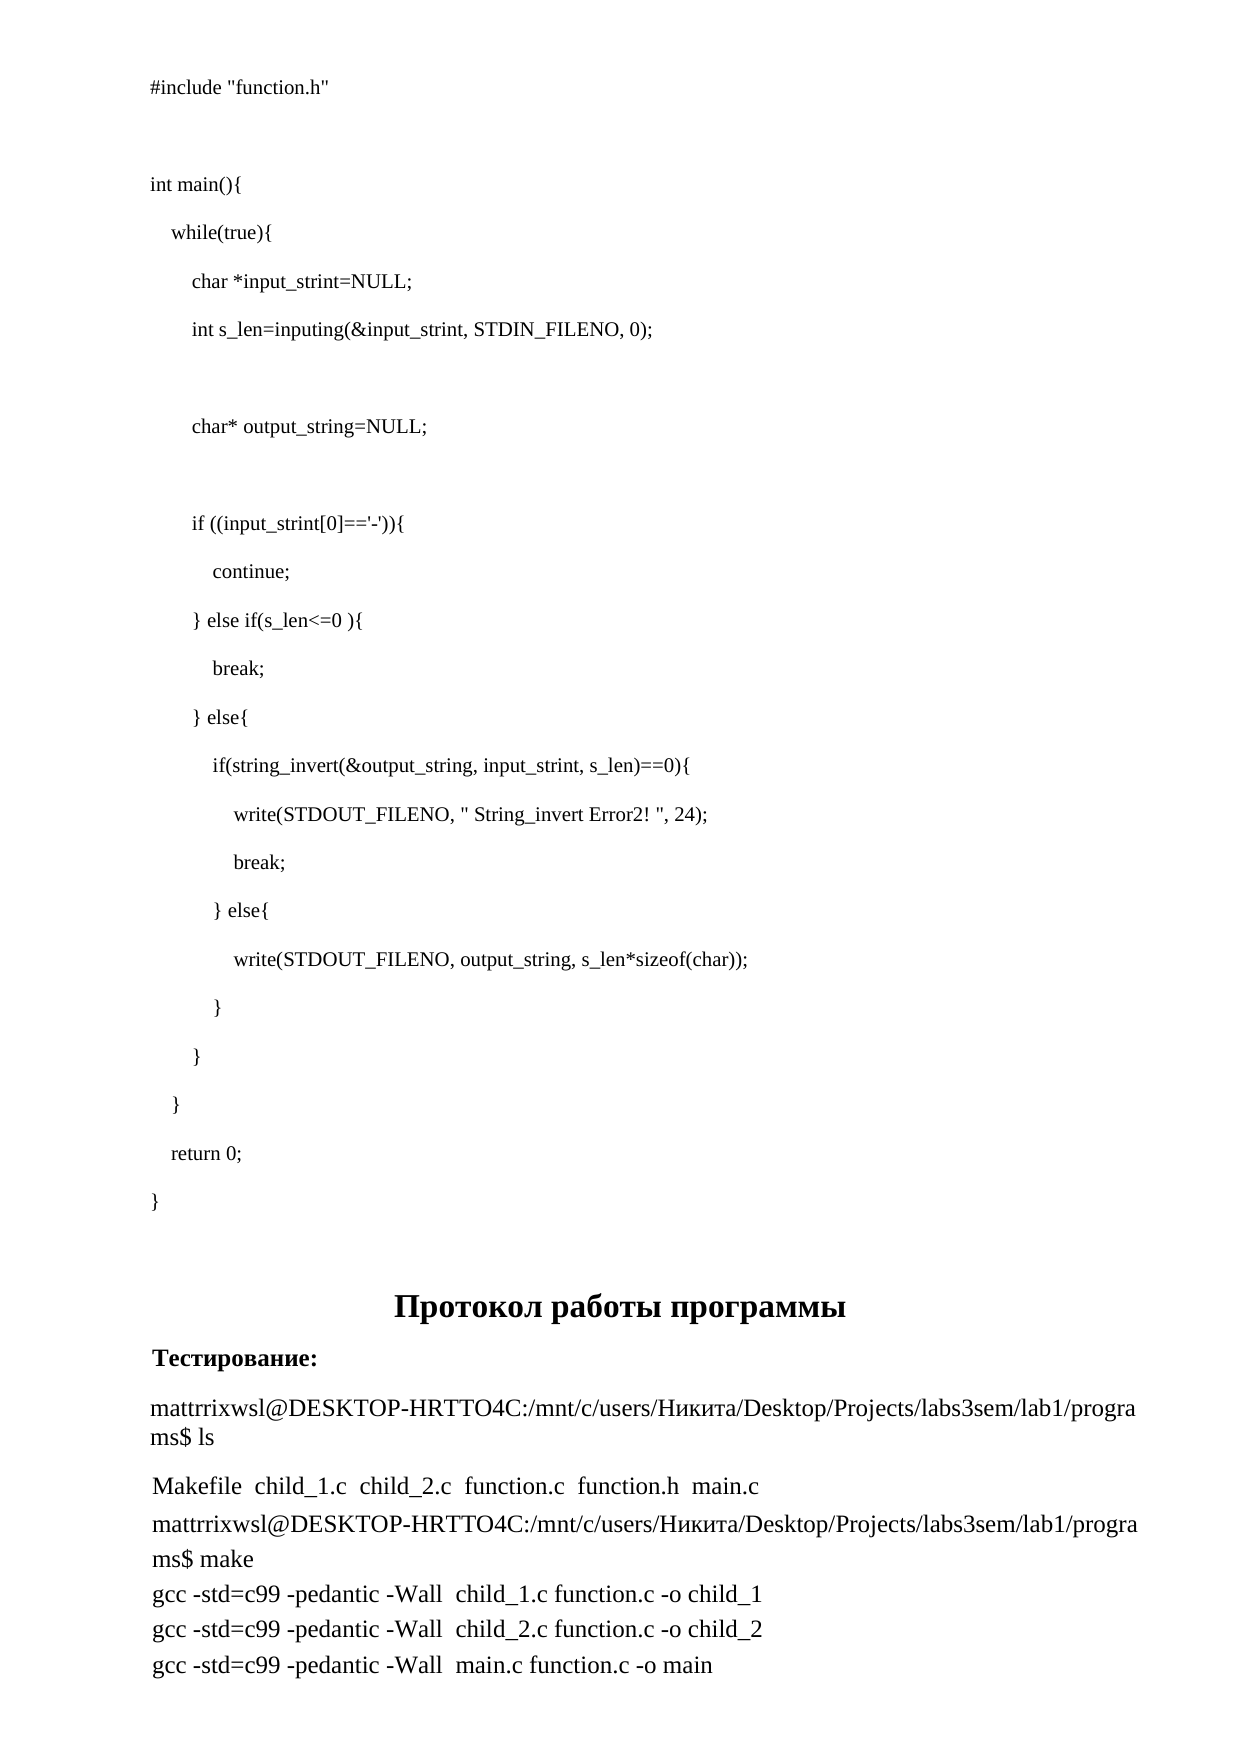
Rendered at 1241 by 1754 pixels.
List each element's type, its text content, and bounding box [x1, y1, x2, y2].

text continue; [150, 559, 1147, 583]
text int s_len=inputing(&input_strint, STDIN_FILENO, 0); [150, 317, 1147, 341]
text gcc -std=c99 -pedantic -Wall main.c function.c -o main [299, 1662, 1147, 1676]
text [270, 1521, 817, 1535]
text int main(){ [150, 172, 1147, 196]
text break; [150, 656, 1147, 680]
text ms$ make [93, 1556, 1147, 1570]
text if ((input_strint[0]=='-')){ [150, 511, 1147, 535]
text } else{ [150, 705, 1147, 729]
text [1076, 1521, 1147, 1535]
text char* output_string=NULL; [150, 414, 1147, 438]
text gcc -std=c99 -pedantic -Wall child_2.c function.c -o child_2 [299, 1626, 1147, 1641]
text #include "function.h" [150, 75, 1147, 99]
text } else if(s_len<=0 ){ [150, 608, 1147, 632]
text Протокол работы программы [93, 1287, 1147, 1325]
text Makefile child_1.c child_2.c function.c function.h main.c [93, 1471, 1147, 1500]
text } [150, 995, 1147, 1019]
text char *input_strint=NULL; [150, 269, 1147, 293]
text } else{ [150, 898, 1147, 922]
text } [150, 1092, 1147, 1116]
text return 0; [150, 1141, 1147, 1165]
text gcc -std=c99 -pedantic -Wall child_1.c function.c -o child_1 [299, 1591, 1147, 1606]
text mattrrixwsl@DESKTOP-HRTTO4C:/mnt/c/users/Никита/Desktop/Projects/labs3sem/lab1/progra ms$ ls [150, 1393, 1147, 1450]
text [93, 1521, 271, 1535]
text } [150, 1189, 1147, 1213]
text while(true){ [150, 220, 1147, 244]
text break; [150, 850, 1147, 874]
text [874, 1521, 1074, 1535]
text write(STDOUT_FILENO, " String_invert Error2! ", 24); [150, 802, 1147, 826]
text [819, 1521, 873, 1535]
text write(STDOUT_FILENO, output_string, s_len*sizeof(char)); [150, 947, 1147, 971]
text } [150, 1044, 1147, 1068]
text if(string_invert(&output_string, input_strint, s_len)==0){ [150, 753, 1147, 777]
text Тестирование: [93, 1343, 1147, 1372]
